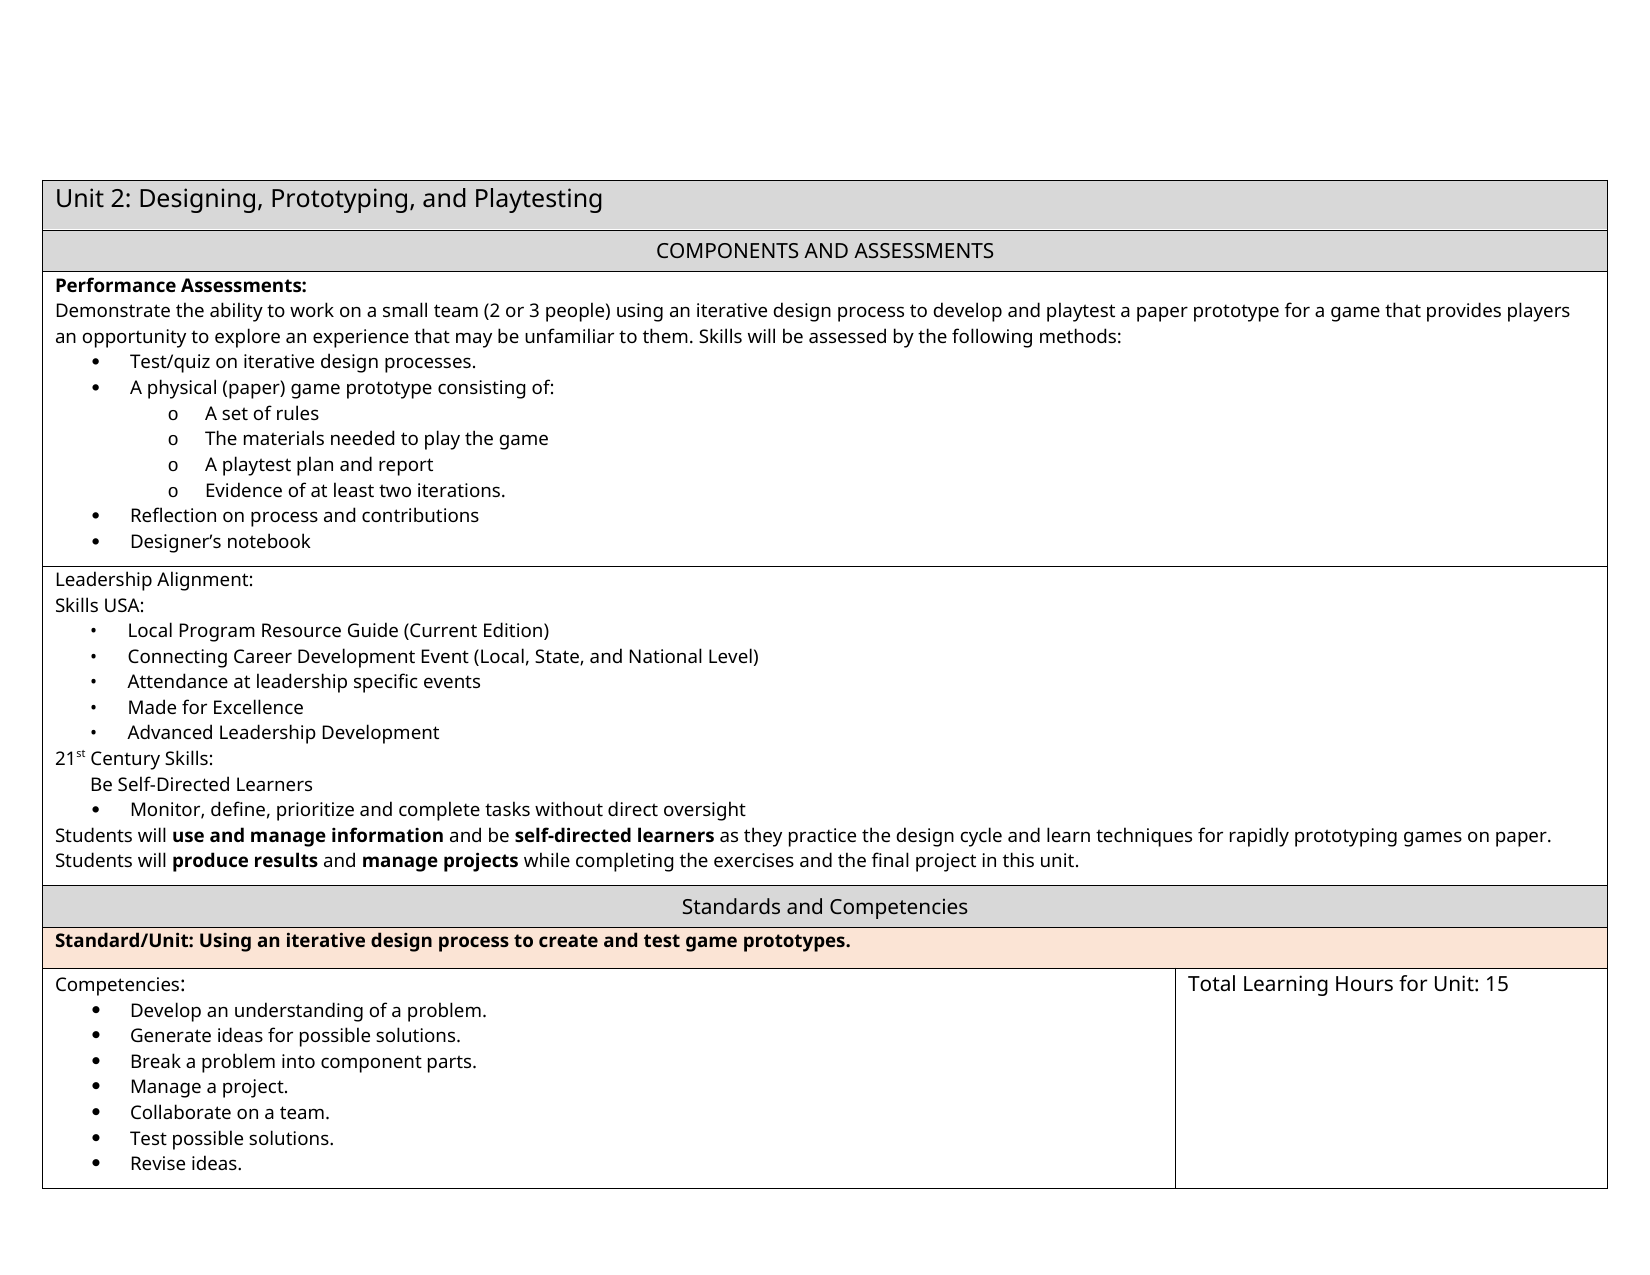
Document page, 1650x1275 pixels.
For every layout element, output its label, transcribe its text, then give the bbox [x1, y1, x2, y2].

table_cell Standard/Unit: Using an iterative design process to create and test game prototypes. [43, 928, 1607, 968]
table_cell COMPONENTS AND ASSESSMENTS [43, 231, 1607, 271]
table_cell Total Learning Hours for Unit: 15 [1176, 969, 1607, 1188]
table_cell Standards and Competencies [43, 886, 1607, 927]
table_cell Leadership Alignment: Skills USA: • Local Program Resource Guide (Current Edition) • Connecting Career Development Event (Local, State, and National Level) • Attendance at leadership specific events • Made for Excellence • Advanced Leadership Development 21st Century Skills: Be Self-Directed Learners Monitor, define, prioritize and complete tasks without direct oversight Students will use and manage information and be self-directed learners as they practice the design cycle and learn techniques for rapidly prototyping games on paper. Students will produce results and manage projects while completing the exercises and the final project in this unit. [43, 567, 1607, 885]
table_header Unit 2: Designing, Prototyping, and Playtesting [43, 181, 1607, 229]
table_cell Performance Assessments: Demonstrate the ability to work on a small team (2 or 3 people) using an iterative design process to develop and playtest a paper prototype for a game that provides players an opportunity to explore an experience that may be unfamiliar to them. Skills will be assessed by the following methods: Test/quiz on iterative design processes. A physical (paper) game prototype consisting of: A set of rules The materials needed to play the game A playtest plan and report Evidence of at least two iterations. Reflection on process and contributions Designer’s notebook [43, 272, 1607, 566]
